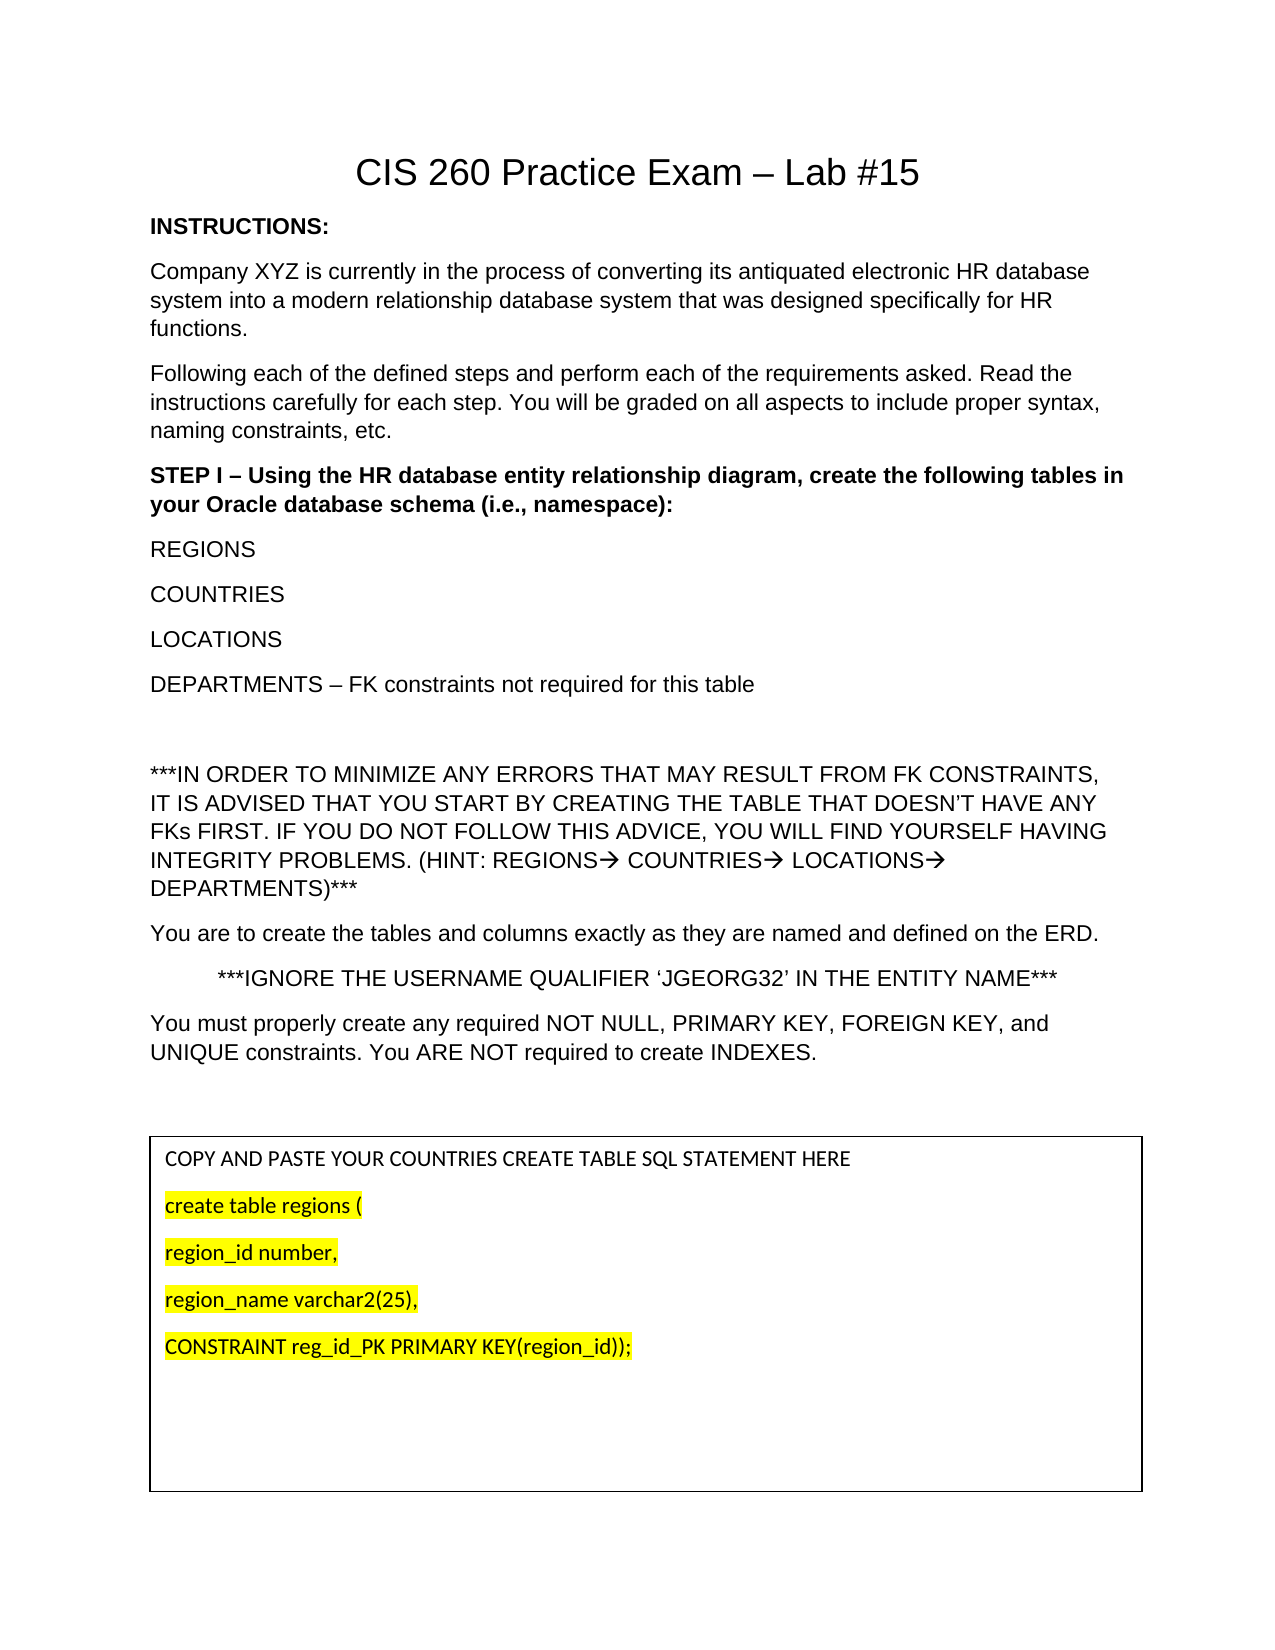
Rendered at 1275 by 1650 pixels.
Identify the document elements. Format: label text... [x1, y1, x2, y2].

text Company XYZ is currently in the process of converting its antiquated electronic HR database system into a modern relationship database system that was designed specifically for HR functions. [150, 258, 1125, 342]
text LOCATIONS [150, 626, 1125, 652]
text You must properly create any required NOT NULL, PRIMARY KEY, FOREIGN KEY, and UNIQUE constraints. You ARE NOT required to create INDEXES. [150, 1010, 1125, 1065]
text REGIONS [150, 536, 1125, 562]
text INSTRUCTIONS: [150, 213, 1125, 239]
text ***IGNORE THE USERNAME QUALIFIER ‘JGEORG32’ IN THE ENTITY NAME*** [150, 965, 1125, 992]
text CIS 260 Practice Exam – Lab #15 [150, 150, 1125, 193]
text STEP I – Using the HR database entity relationship diagram, create the following tables in your Oracle database schema (i.e., namespace): [150, 462, 1125, 517]
text DEPARTMENTS – FK constraints not required for this table [150, 671, 1125, 697]
text You are to create the tables and columns exactly as they are named and defined on the ERD. [150, 920, 1125, 947]
text ***IN ORDER TO MINIMIZE ANY ERRORS THAT MAY RESULT FROM FK CONSTRAINTS, IT IS ADVISED THAT YOU START BY CREATING THE TABLE THAT DOESN’T HAVE ANY FKs FIRST. IF YOU DO NOT FOLLOW THIS ADVICE, YOU WILL FIND YOURSELF HAVING INTEGRITY PROBLEMS. (HINT: REGIONS COUNTRIES LOCATIONS DEPARTMENTS)*** [150, 761, 1125, 901]
text COUNTRIES [150, 581, 1125, 607]
text Following each of the defined steps and perform each of the requirements asked. Read the instructions carefully for each step. You will be graded on all aspects to include proper syntax, naming constraints, etc. [150, 360, 1125, 443]
